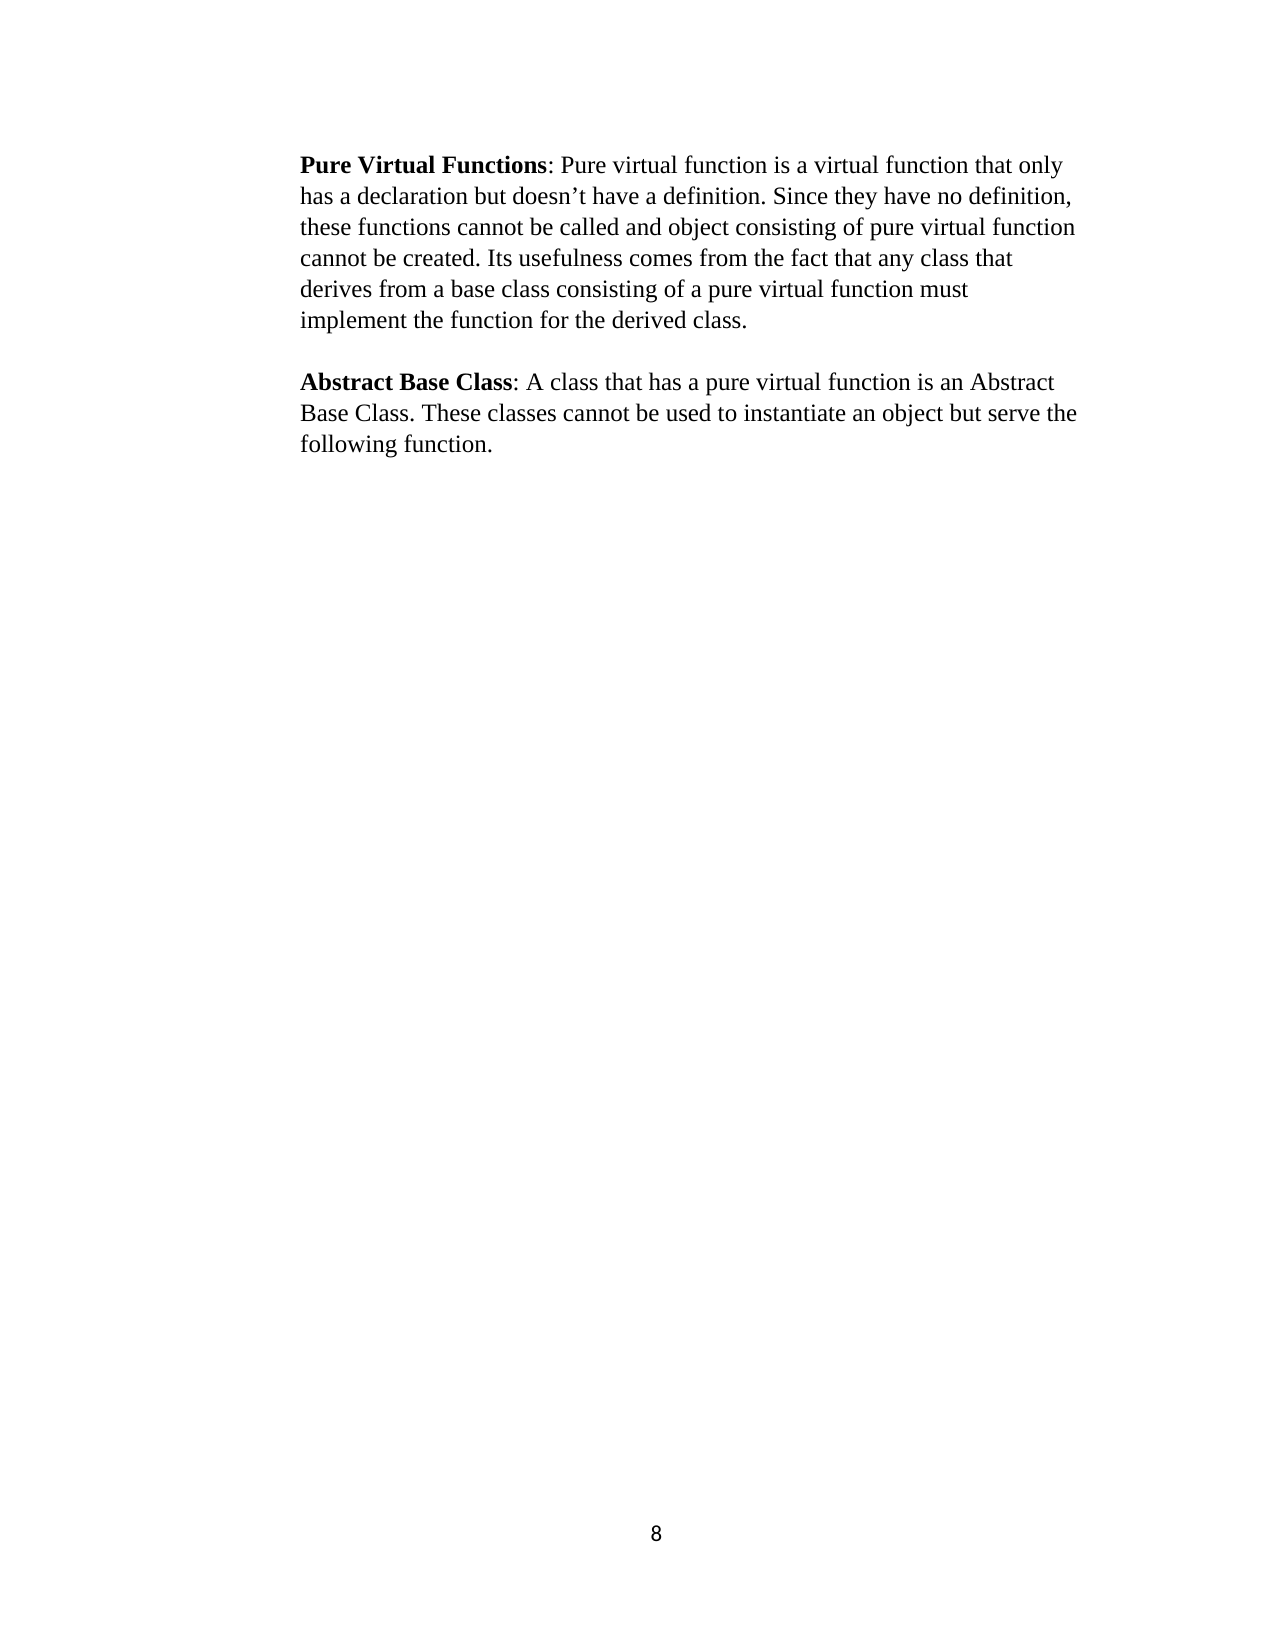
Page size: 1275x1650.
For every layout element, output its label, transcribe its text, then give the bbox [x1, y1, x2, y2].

list Pure Virtual Functions: Pure virtual function is a virtual function that only has a declaration but doesn’t have a definition. Since they have no definition, these functions cannot be called and object consisting of pure virtual function cannot be created. Its usefulness comes from the fact that any class that derives from a base class consisting of a pure virtual function must [300, 150, 1087, 303]
list implement the function for the derived class. [300, 305, 1087, 334]
list Abstract Base Class: A class that has a pure virtual function is an Abstract Base Class. These classes cannot be used to instantiate an object but serve the following function. [300, 367, 1087, 458]
